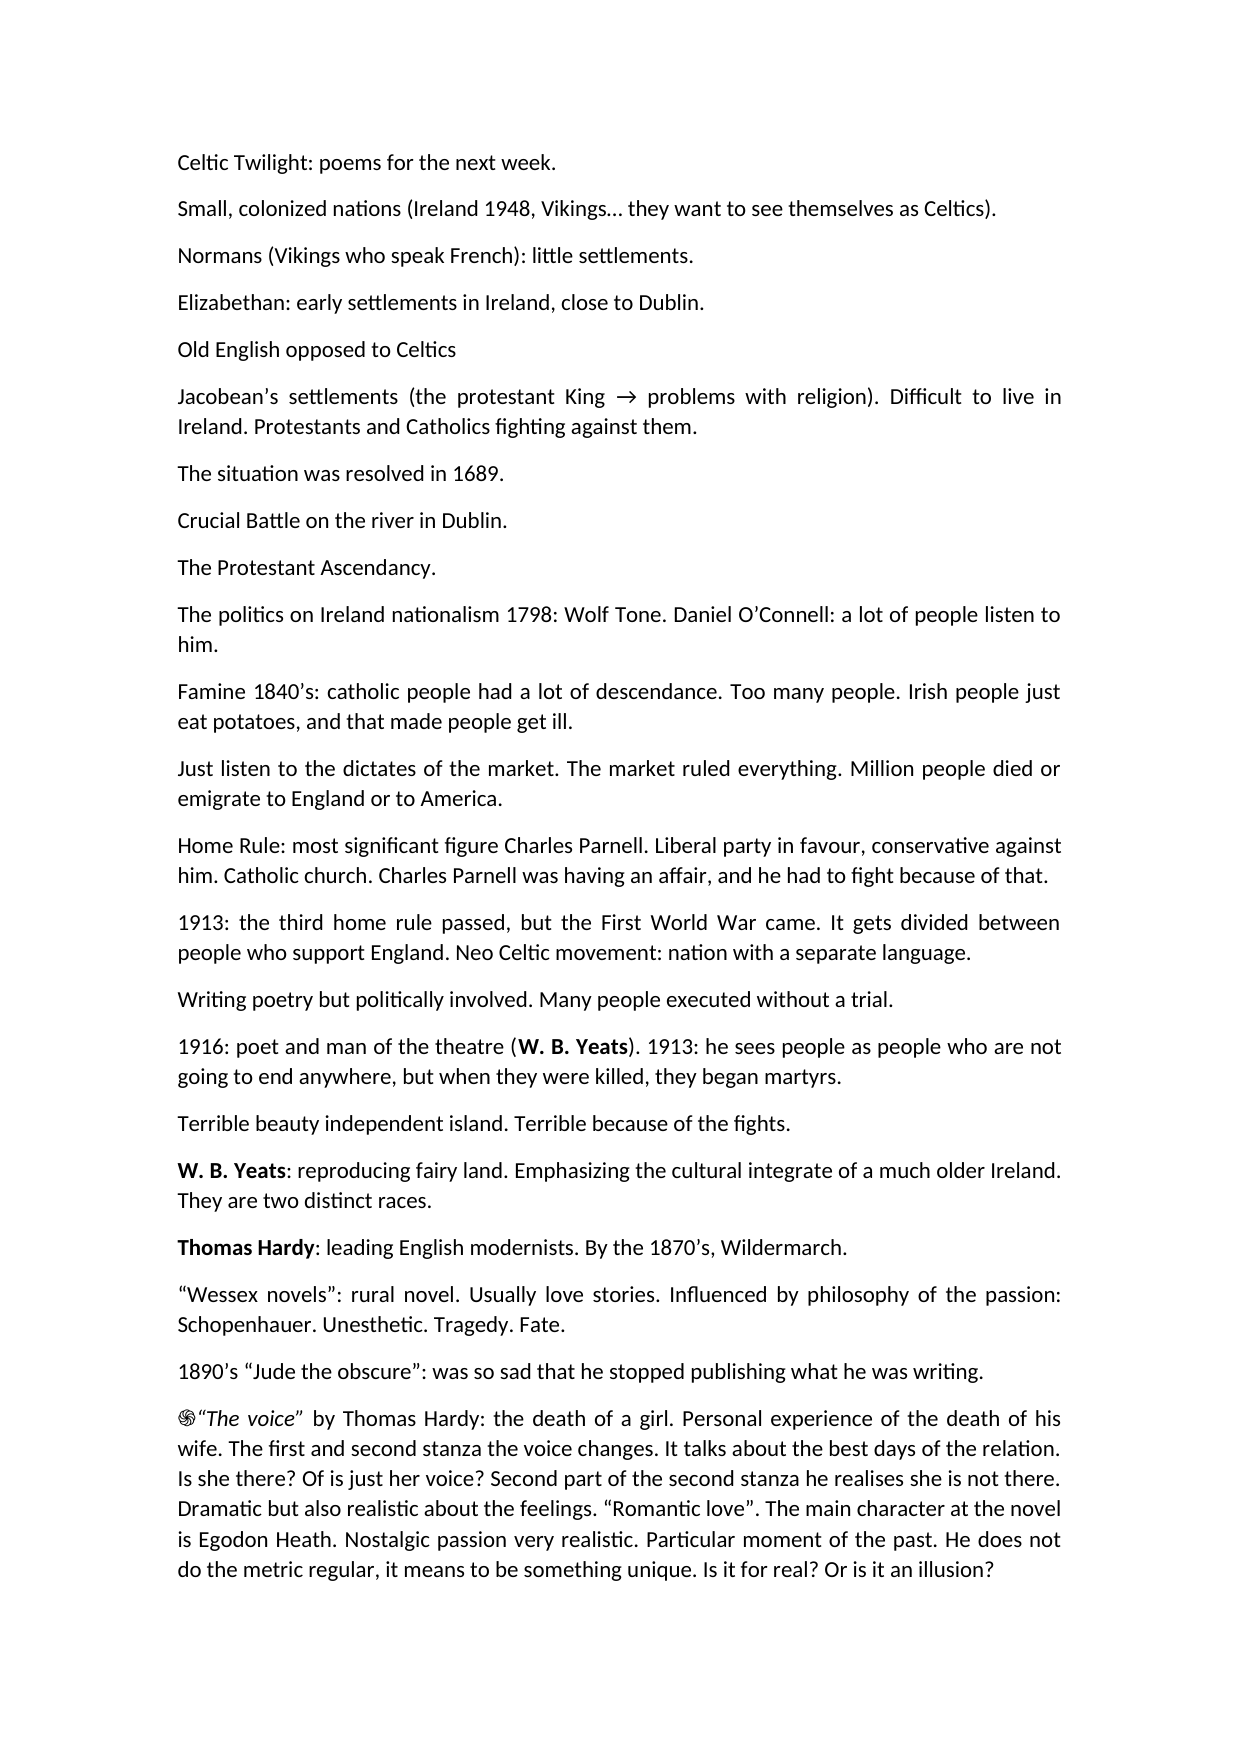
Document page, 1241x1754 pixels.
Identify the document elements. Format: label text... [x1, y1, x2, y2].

text Famine 1840’s: catholic people had a lot of descendance. Too many people. Irish people just eat potatoes, and that made people get ill. [177, 677, 1063, 735]
text Home Rule: most significant figure Charles Parnell. Liberal party in favour, conservative against him. Catholic church. Charles Parnell was having an affair, and he had to fight because of that. [177, 831, 1063, 889]
text 1916: poet and man of the theatre (W. B. Yeats). 1913: he sees people as people who are not going to end anywhere, but when they were killed, they began martyrs. [177, 1032, 1063, 1090]
text The situation was resolved in 1689. [177, 459, 1063, 487]
text Jacobean’s settlements (the protestant King → problems with religion). Difficult to live in Ireland. Protestants and Catholics fighting against them. [177, 382, 1063, 440]
text Crucial Battle on the river in Dublin. [177, 506, 1063, 534]
text Old English opposed to Celtics [177, 335, 1063, 363]
text Small, colonized nations (Ireland 1948, Vikings… they want to see themselves as Celtics). [177, 194, 1063, 222]
text The politics on Ireland nationalism 1798: Wolf Tone. Daniel O’Connell: a lot of people listen to him. [177, 600, 1063, 658]
text W. B. Yeats: reproducing fairy land. Emphasizing the cultural integrate of a much older Ireland. They are two distinct races. [177, 1156, 1063, 1214]
text Just listen to the dictates of the market. The market ruled everything. Million people died or emigrate to England or to America. [177, 754, 1063, 812]
text Thomas Hardy: leading English modernists. By the 1870’s, Wildermarch. [177, 1233, 1063, 1261]
text Normans (Vikings who speak French): little settlements. [177, 241, 1063, 269]
text The Protestant Ascendancy. [177, 553, 1063, 581]
text ֍“The voice” by Thomas Hardy: the death of a girl. Personal experience of the death of his wife. The first and second stanza the voice changes. It talks about the best days of the relation. Is she there? Of is just her voice? Second part of the second stanza he realises she is not there. Dramatic but also realistic about the feelings. “Romantic love”. The main character at the novel is Egodon Heath. Nostalgic passion very realistic. Particular moment of the past. He does not do the metric regular, it means to be something unique. Is it for real? Or is it an illusion? [177, 1404, 1063, 1583]
text Writing poetry but politically involved. Many people executed without a trial. [177, 985, 1063, 1013]
text 1890’s “Jude the obscure”: was so sad that he stopped publishing what he was writing. [177, 1357, 1063, 1385]
text “Wessex novels”: rural novel. Usually love stories. Influenced by philosophy of the passion: Schopenhauer. Unesthetic. Tragedy. Fate. [177, 1280, 1063, 1338]
text Celtic Twilight: poems for the next week. [177, 148, 1063, 176]
text 1913: the third home rule passed, but the First World War came. It gets divided between people who support England. Neo Celtic movement: nation with a separate language. [177, 908, 1063, 966]
text Terrible beauty independent island. Terrible because of the fights. [177, 1109, 1063, 1137]
text Elizabethan: early settlements in Ireland, close to Dublin. [177, 288, 1063, 316]
